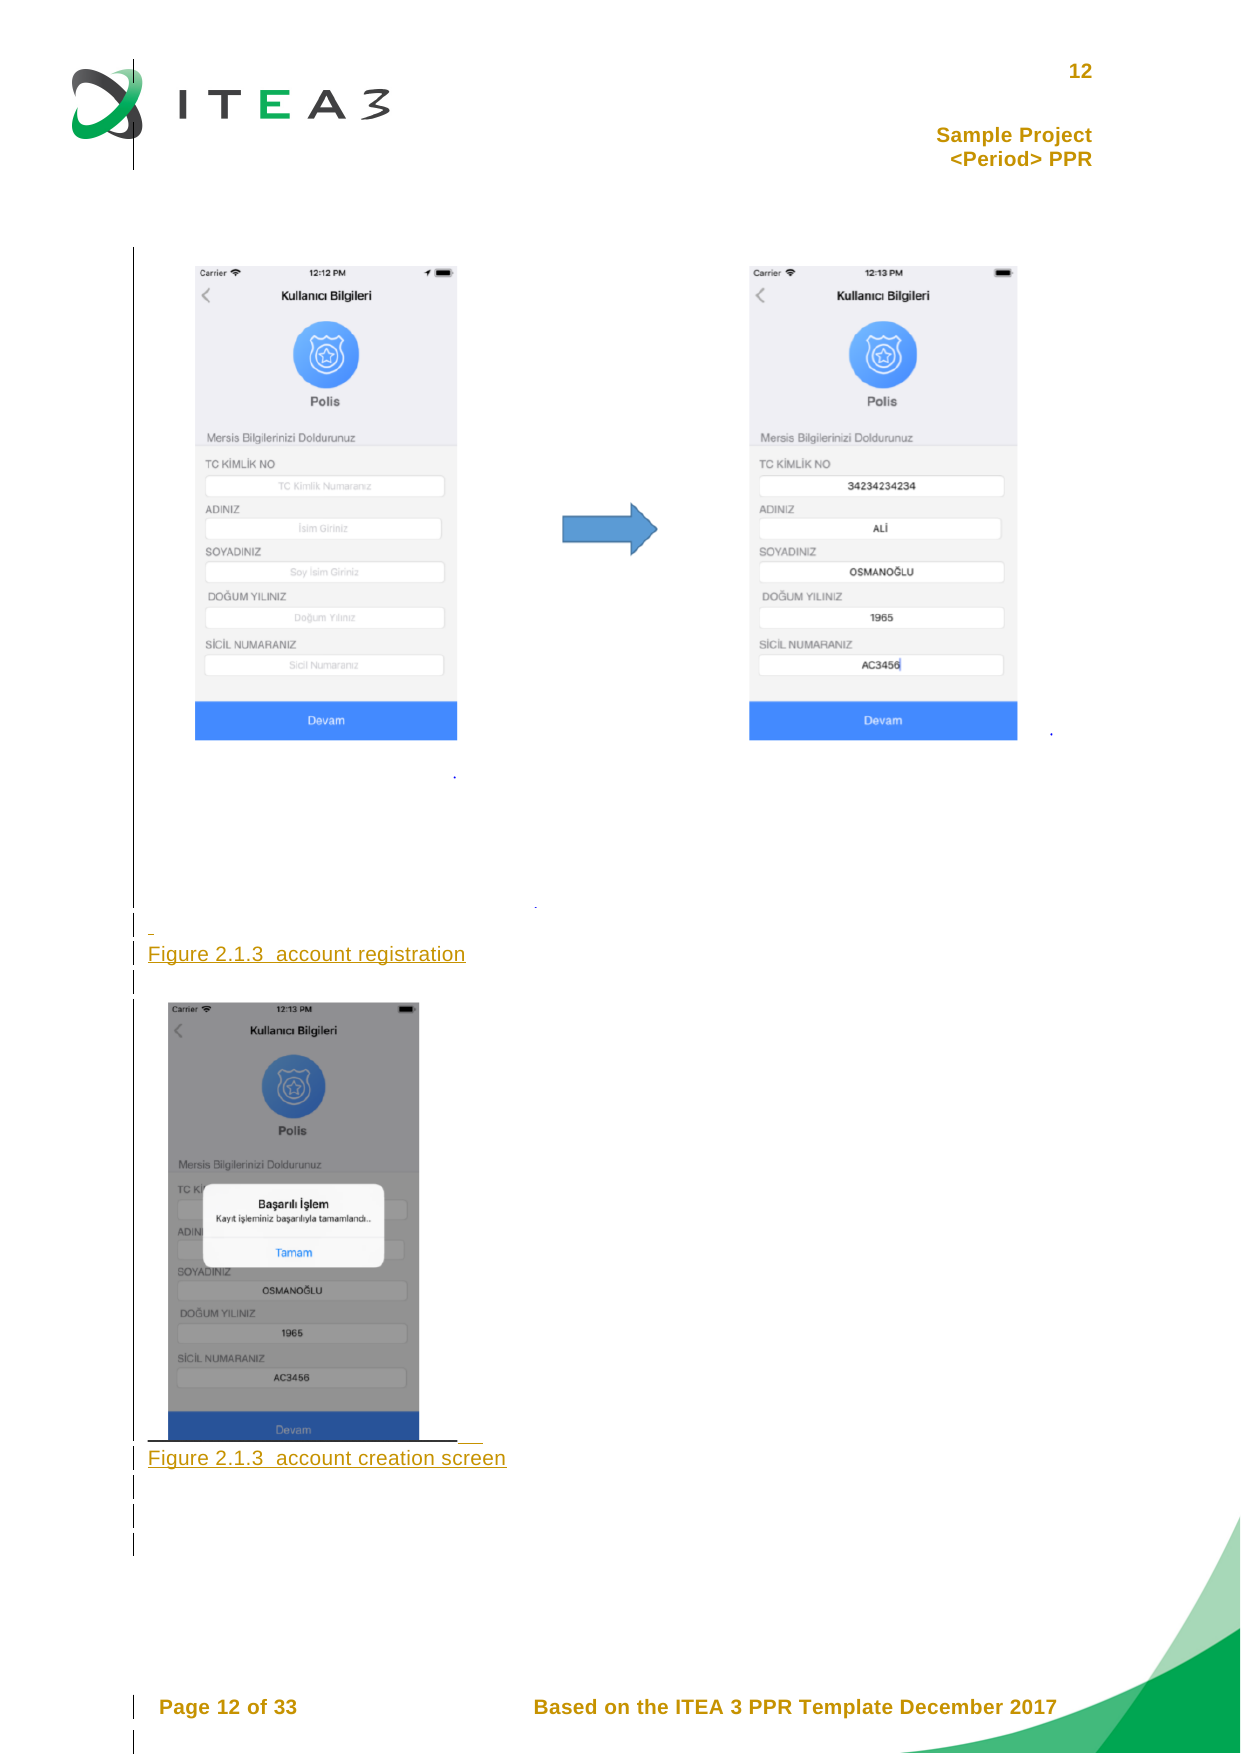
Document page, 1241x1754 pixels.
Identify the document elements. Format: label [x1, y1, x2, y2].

picture [0, 0, 442, 198]
picture [147, 998, 458, 1442]
picture [147, 247, 1093, 908]
picture [810, 1484, 1241, 1753]
